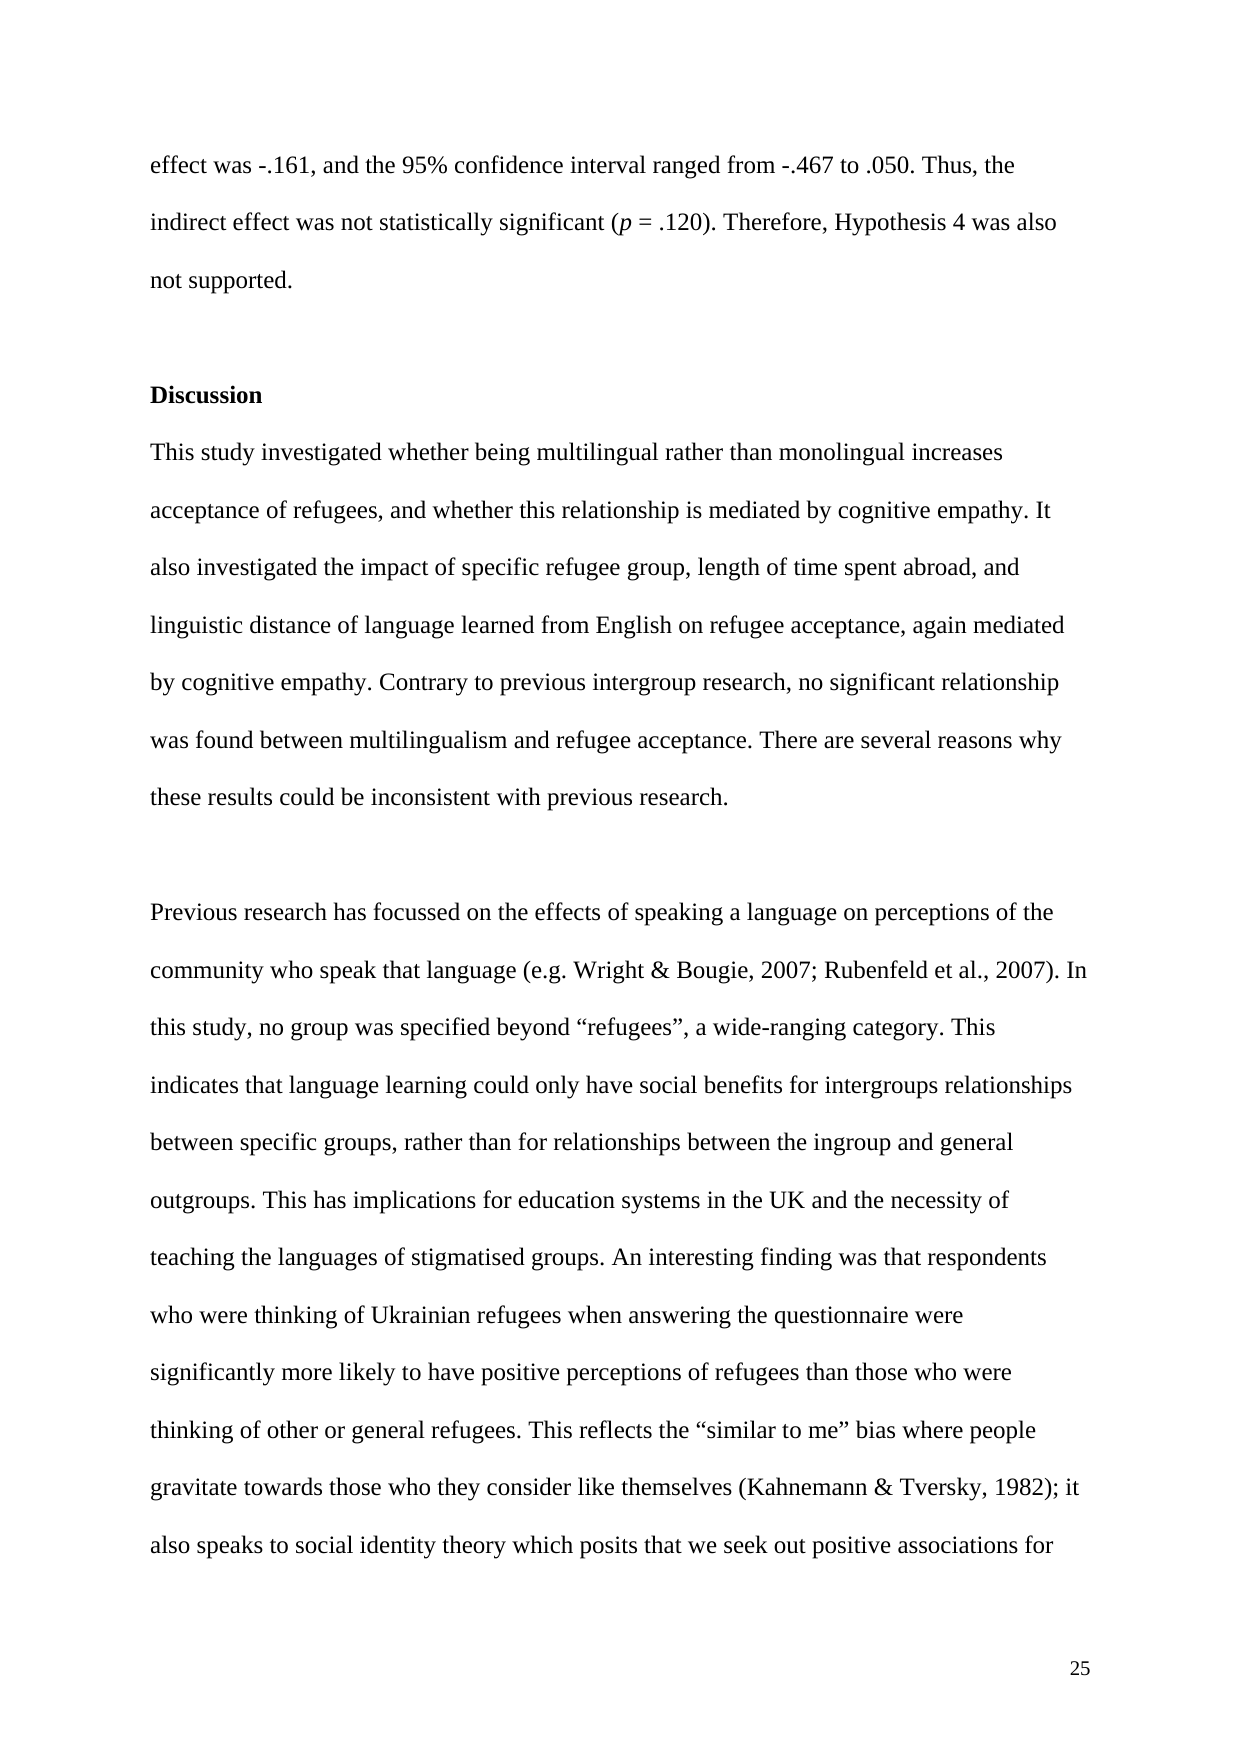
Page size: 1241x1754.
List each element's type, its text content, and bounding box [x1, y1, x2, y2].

text Discussion [150, 380, 1090, 409]
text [150, 150, 1090, 294]
text This study investigated whether being multilingual rather than monolingual increases acceptance of refugees, and whether this relationship is mediated by cognitive empathy. It also investigated the impact of specific refugee group, length of time spent abroad, and linguistic distance of language learned from English on refugee acceptance, again mediated by cognitive empathy. Contrary to previous intergroup research, no significant relationship was found between multilingualism and refugee acceptance. There are several reasons why these results could be inconsistent with previous research. [150, 437, 1090, 811]
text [150, 897, 1090, 1559]
